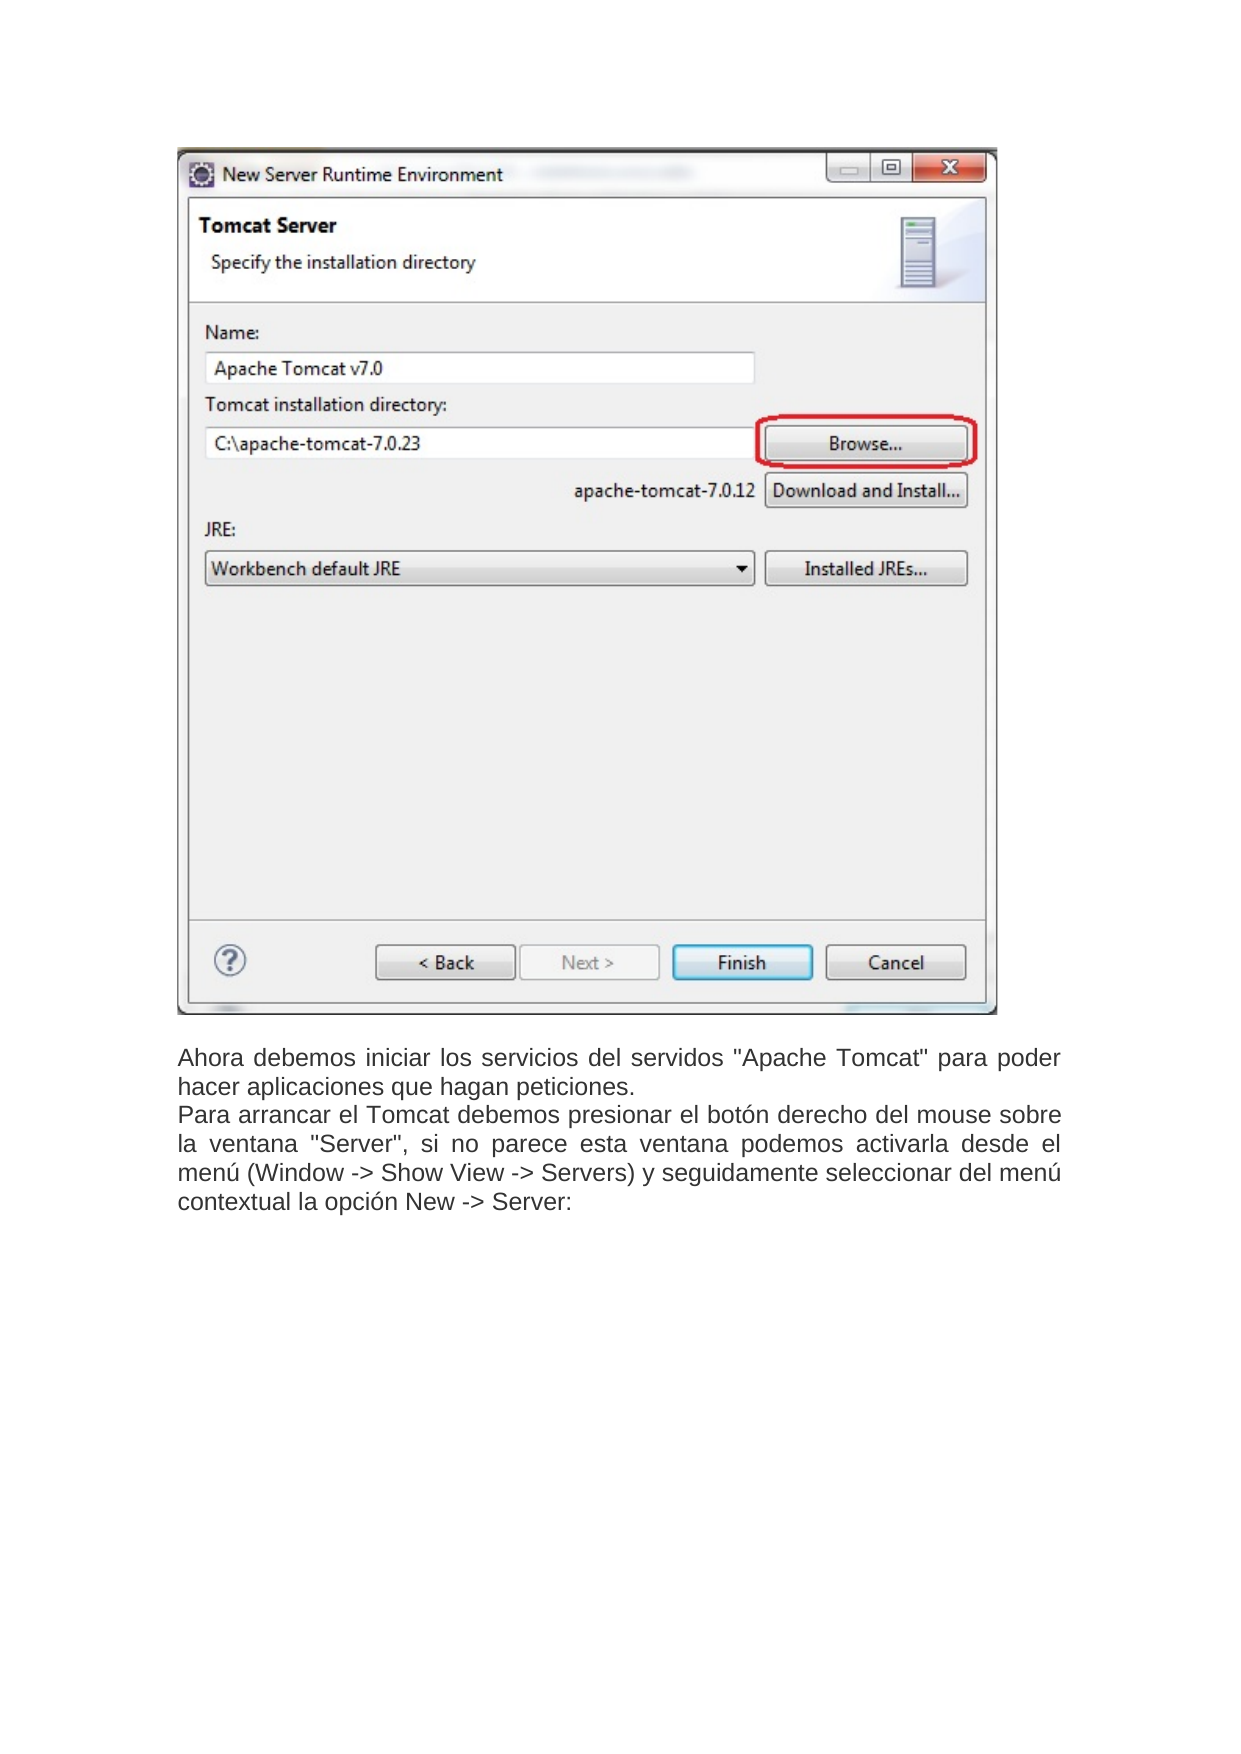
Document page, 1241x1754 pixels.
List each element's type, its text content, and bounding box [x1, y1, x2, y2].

text Ahora debemos iniciar los servicios del servidos "Apache Tomcat" para poder hacer aplicaciones que hagan peticiones. [177, 1043, 1063, 1100]
text Para arrancar el Tomcat debemos presionar el botón derecho del mouse sobre la ventana "Server", si no parece esta ventana podemos activarla desde el menú (Window -> Show View -> Servers) y seguidamente seleccionar del menú contextual la opción New -> Server: [177, 1100, 1063, 1215]
picture [177, 147, 998, 1015]
